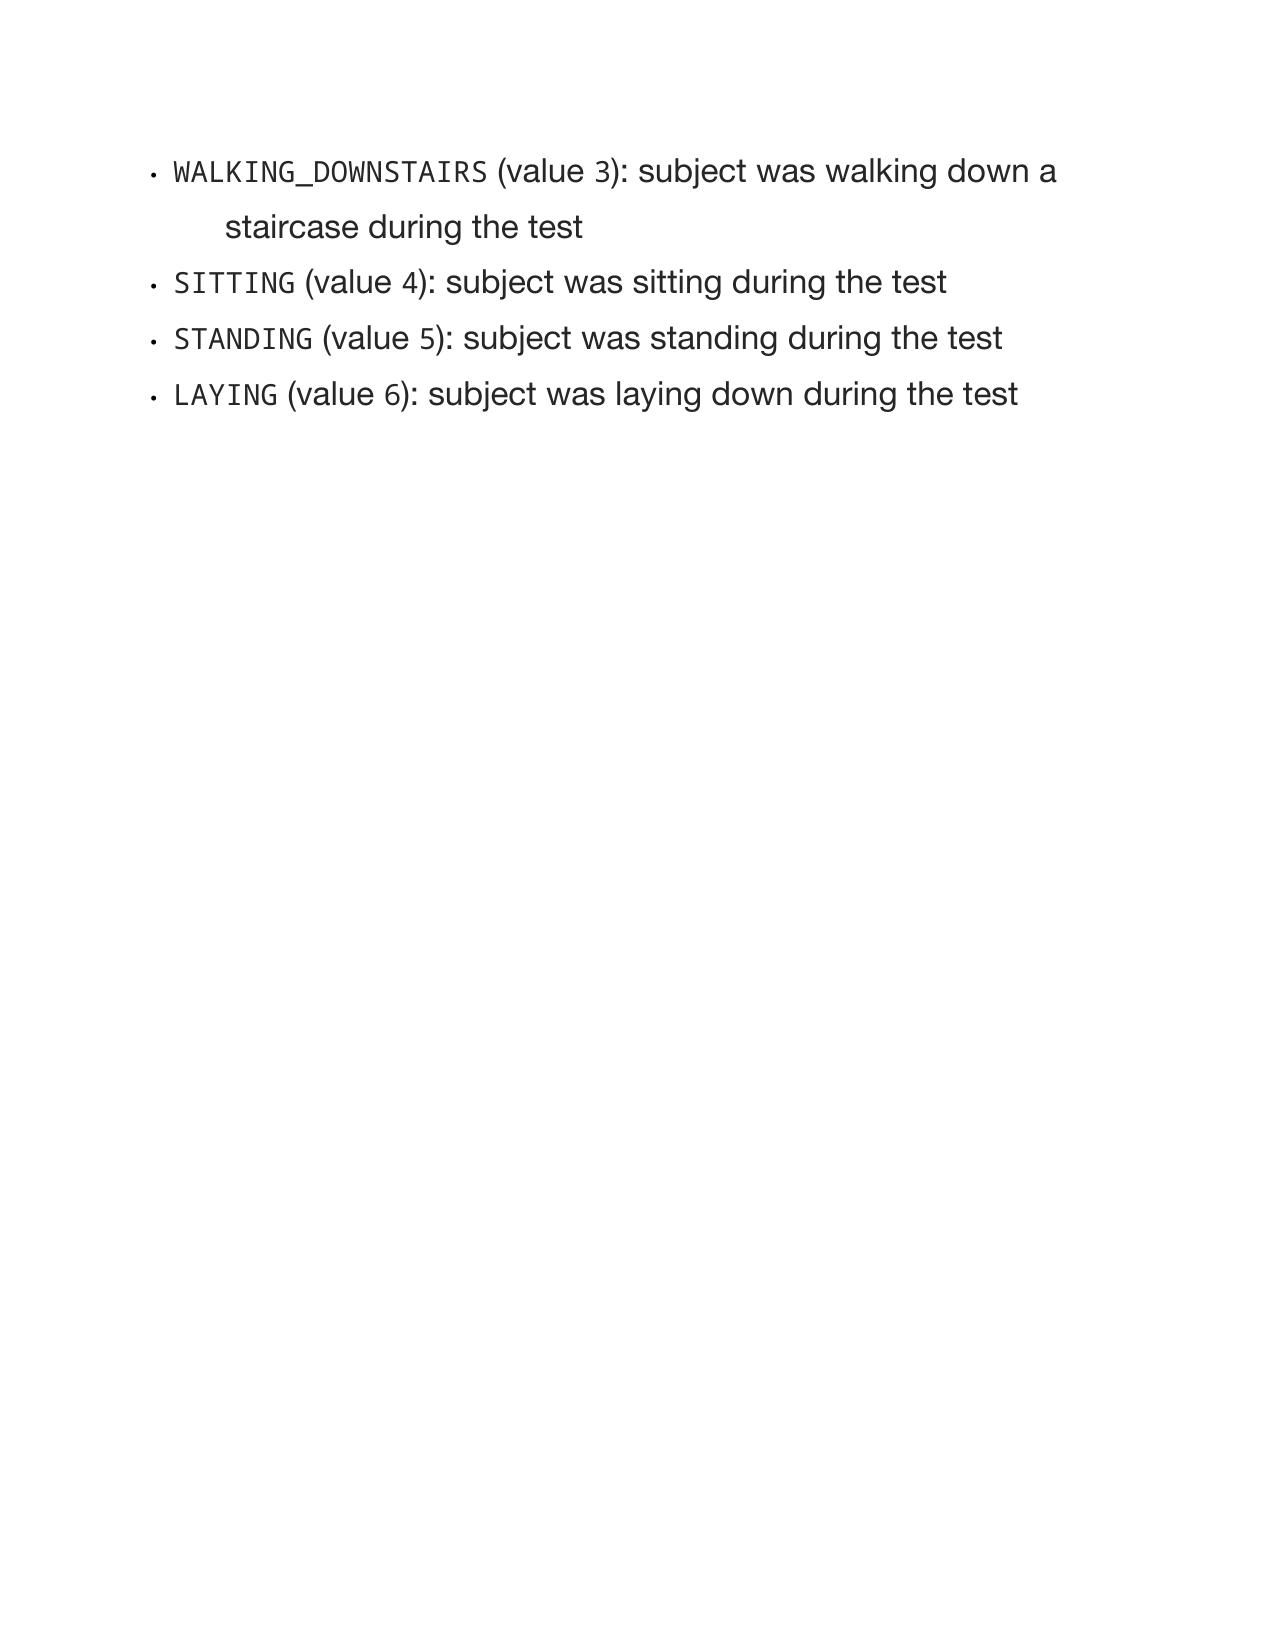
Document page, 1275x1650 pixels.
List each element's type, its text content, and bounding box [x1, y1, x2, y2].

list SITTING (value 4): subject was sitting during the test [150, 261, 1125, 303]
list LAYING (value 6): subject was laying down during the test [150, 373, 1125, 415]
list STANDING (value 5): subject was standing during the test [150, 317, 1125, 359]
list WALKING_DOWNSTAIRS (value 3): subject was walking down a staircase during the test [150, 150, 1125, 248]
